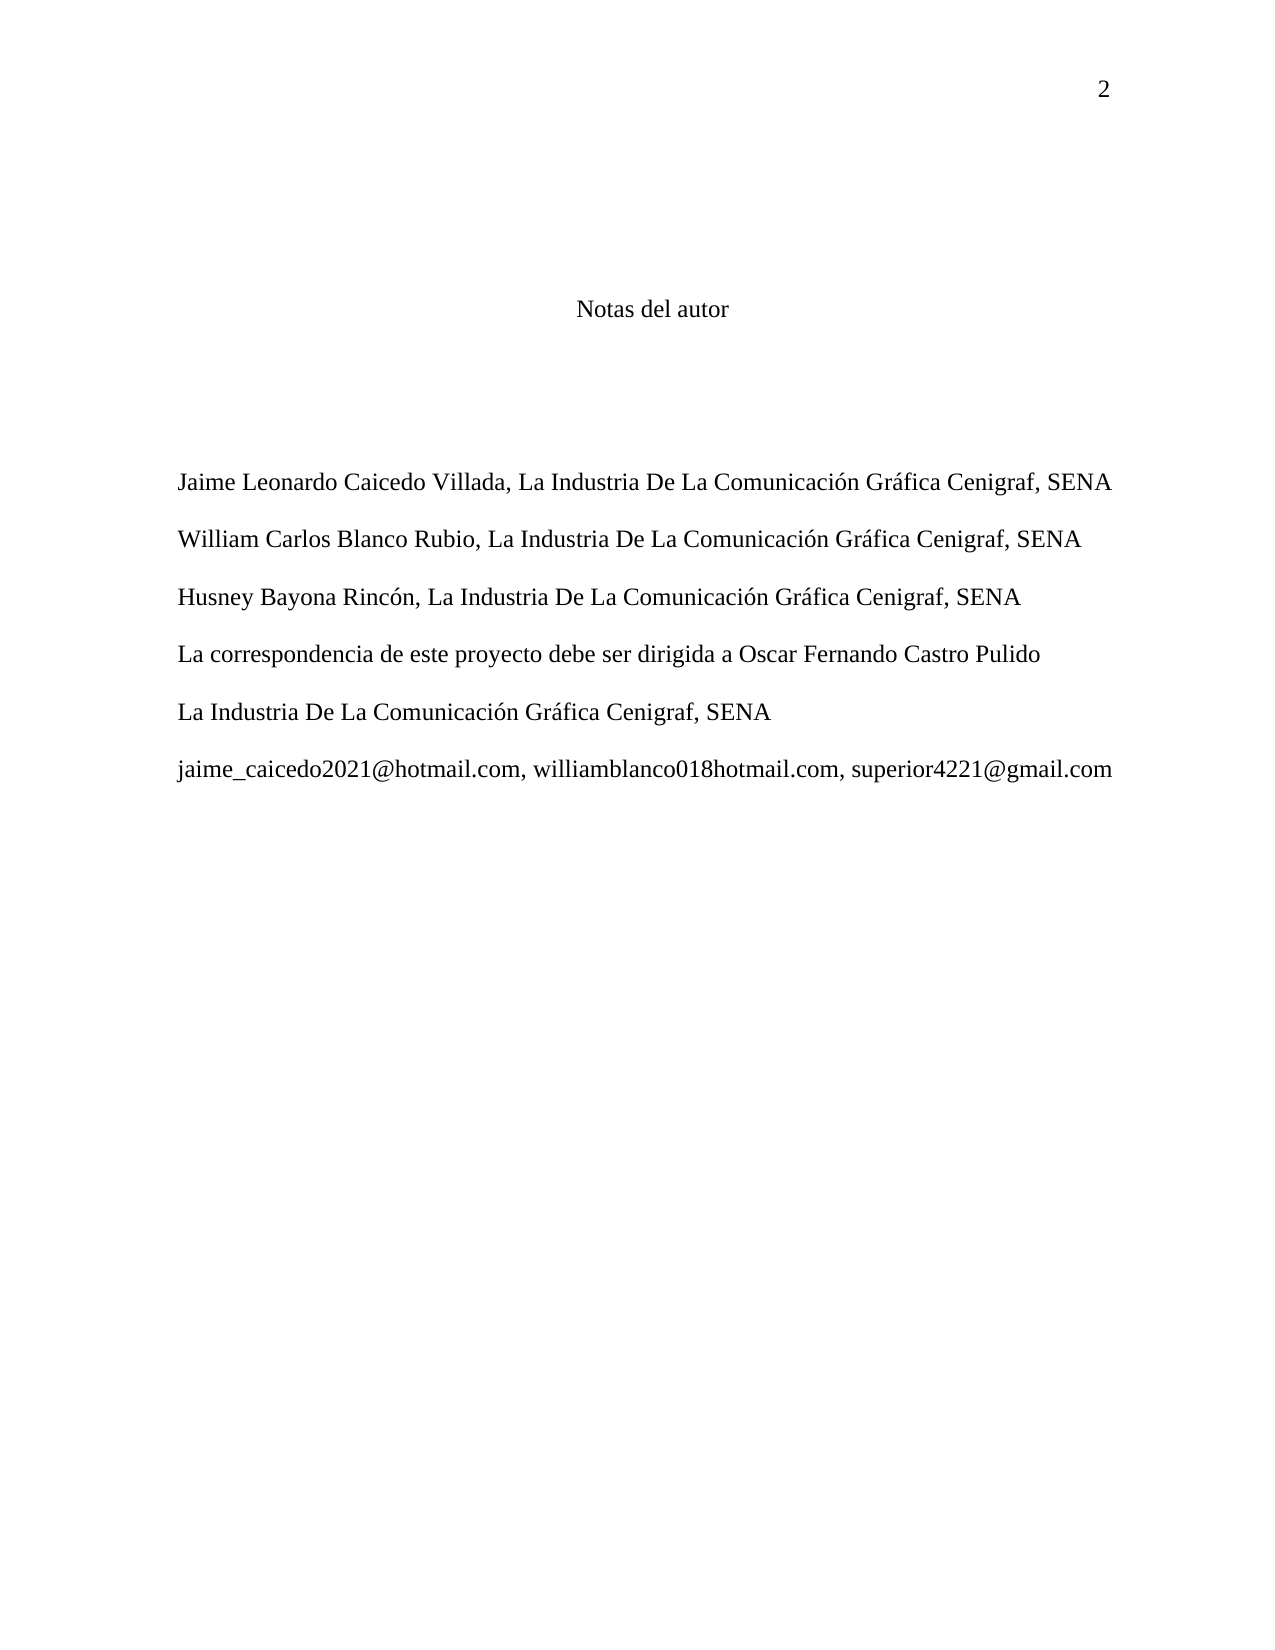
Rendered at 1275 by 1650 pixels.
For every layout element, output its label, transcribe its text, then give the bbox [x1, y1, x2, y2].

text Notas del autor [148, 294, 1127, 323]
text Husney Bayona Rincón, La Industria De La Comunicación Gráfica Cenigraf, SENA [148, 582, 1127, 611]
text William Carlos Blanco Rubio, La Industria De La Comunicación Gráfica Cenigraf, SENA [148, 524, 1127, 553]
text La Industria De La Comunicación Gráfica Cenigraf, SENA [148, 697, 1127, 726]
text Jaime Leonardo Caicedo Villada, La Industria De La Comunicación Gráfica Cenigraf, SENA [148, 467, 1127, 496]
text La correspondencia de este proyecto debe ser dirigida a Oscar Fernando Castro Pulido [148, 639, 1127, 668]
text jaime_caicedo2021@hotmail.com, williamblanco018hotmail.com, superior4221@gmail.com [148, 754, 1127, 783]
